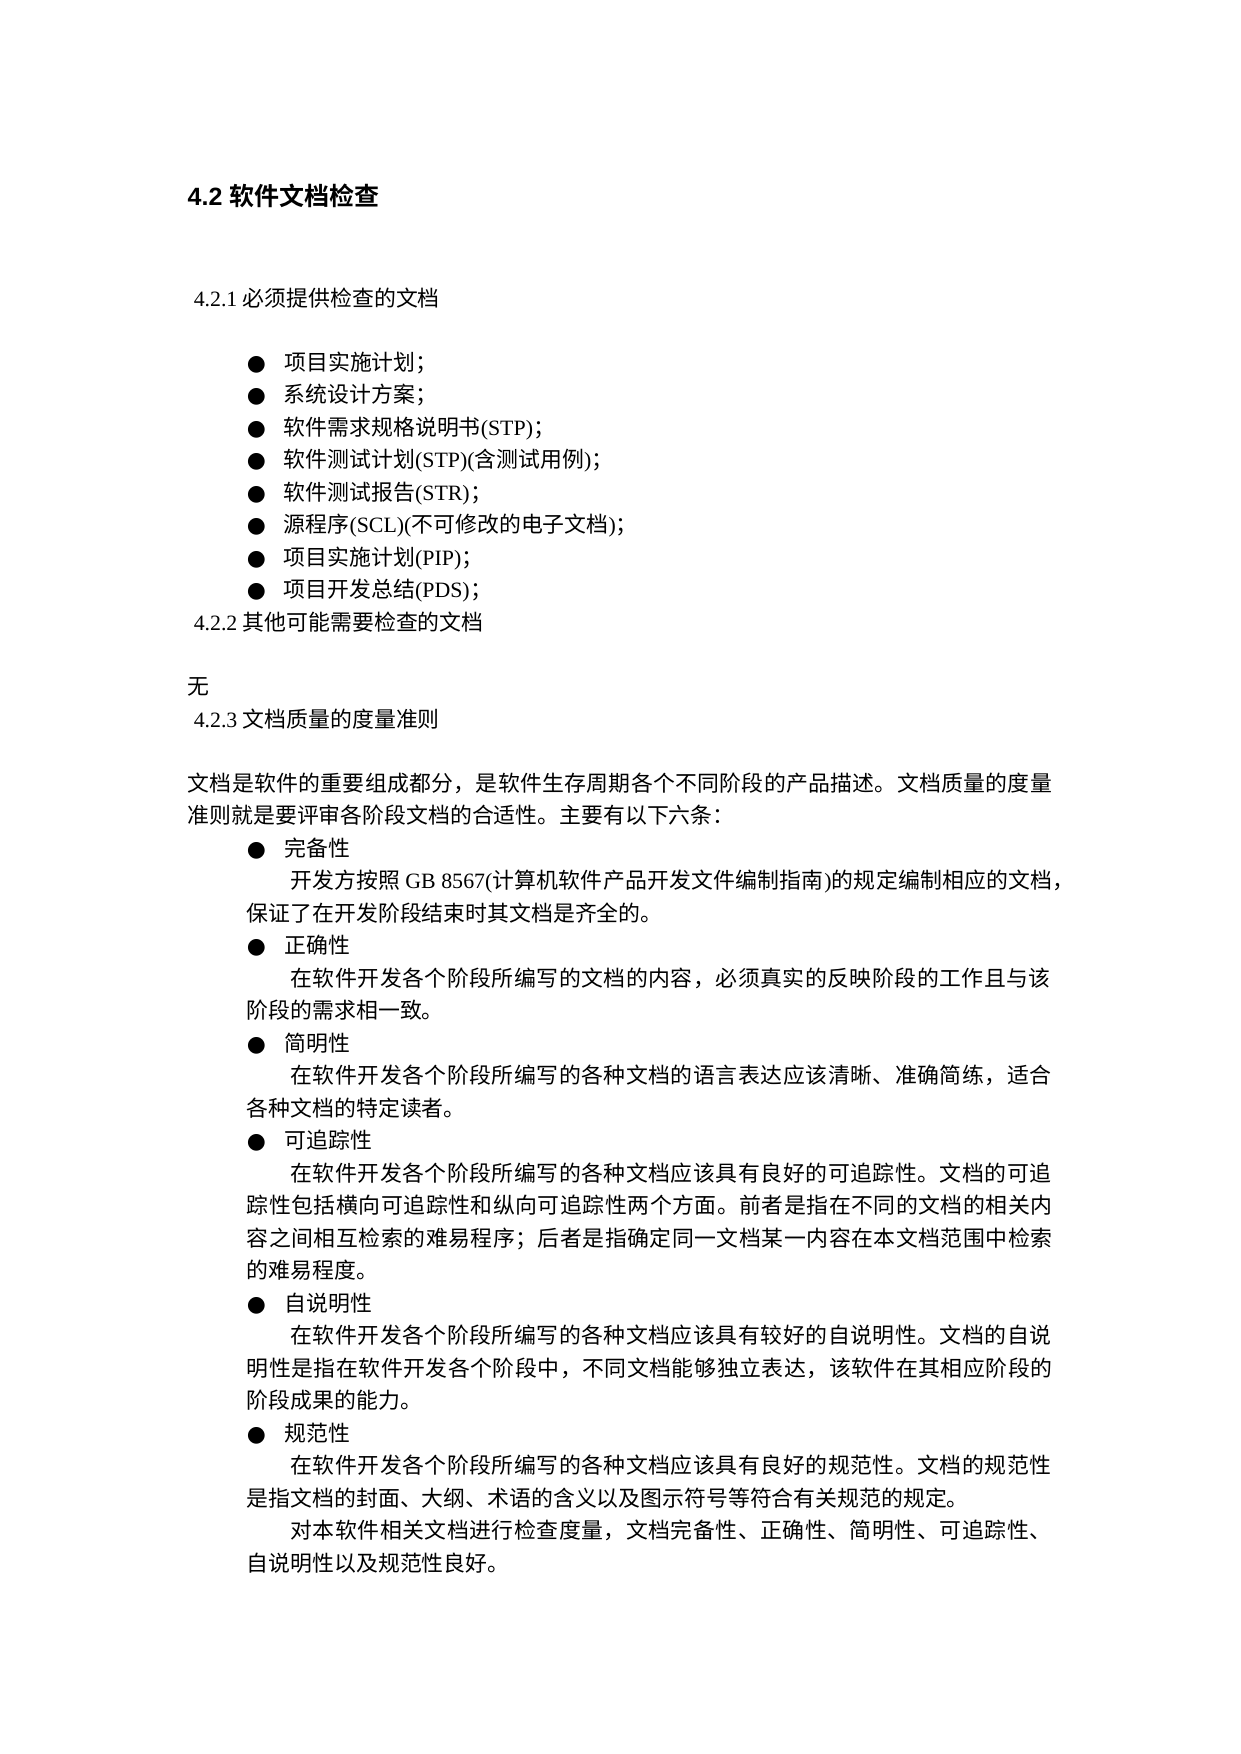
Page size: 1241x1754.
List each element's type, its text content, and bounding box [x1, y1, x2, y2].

text 文档是软件的重要组成都分，是软件生存周期各个不同阶段的产品描述。文档质量的度量准则就是要评审各阶段文档的合适性。主要有以下六条： [187, 766, 1053, 831]
text 在软件开发各个阶段所编写的各种文档应该具有良好的可追踪性。文档的可追踪性包括横向可追踪性和纵向可追踪性两个方面。前者是指在不同的文档的相关内容之间相互检索的难易程序；后者是指确定同一文档某一内容在本文档范围中检索的难易程度。 [247, 1156, 1053, 1286]
text 自说明性 [247, 1286, 1053, 1318]
text 在软件开发各个阶段所编写的各种文档应该具有良好的规范性。文档的规范性是指文档的封面、大纲、术语的含义以及图示符号等符合有关规范的规定。 [247, 1448, 1053, 1513]
text 在软件开发各个阶段所编写的文档的内容，必须真实的反映阶段的工作且与该阶段的需求相一致。 [247, 961, 1053, 1026]
text 开发方按照GB 8567(计算机软件产品开发文件编制指南)的规定编制相应的文档，保证了在开发阶段结束时其文档是齐全的。 [247, 863, 1053, 928]
text 系统设计方案； [247, 377, 1053, 410]
text 软件测试报告(STR)； [247, 475, 1053, 507]
text 项目开发总结(PDS)； [247, 572, 1053, 605]
subtitle 其他可能需要检查的文档 [187, 605, 1053, 637]
text 软件需求规格说明书(STP)； [247, 410, 1053, 442]
text 项目实施计划； [247, 345, 1053, 377]
text 源程序(SCL)(不可修改的电子文档)； [247, 507, 1053, 540]
text 项目实施计划(PIP)； [247, 540, 1053, 572]
text 软件测试计划(STP)(含测试用例)； [247, 442, 1053, 475]
text 正确性 [247, 928, 1053, 961]
subtitle 软件文档检查 [187, 162, 1053, 227]
subtitle 必须提供检查的文档 [187, 281, 1053, 313]
text 完备性 [247, 831, 1053, 863]
text 可追踪性 [247, 1123, 1053, 1156]
text 在软件开发各个阶段所编写的各种文档的语言表达应该清晰、准确简练，适合各种文档的特定读者。 [247, 1058, 1053, 1123]
text 规范性 [247, 1416, 1053, 1448]
subtitle 文档质量的度量准则 [187, 701, 1053, 734]
text 简明性 [247, 1026, 1053, 1058]
text 无 [187, 669, 1053, 701]
text 对本软件相关文档进行检查度量，文档完备性、正确性、简明性、可追踪性、自说明性以及规范性良好。 [247, 1513, 1053, 1578]
text 在软件开发各个阶段所编写的各种文档应该具有较好的自说明性。文档的自说明性是指在软件开发各个阶段中，不同文档能够独立表达，该软件在其相应阶段的阶段成果的能力。 [247, 1318, 1053, 1416]
